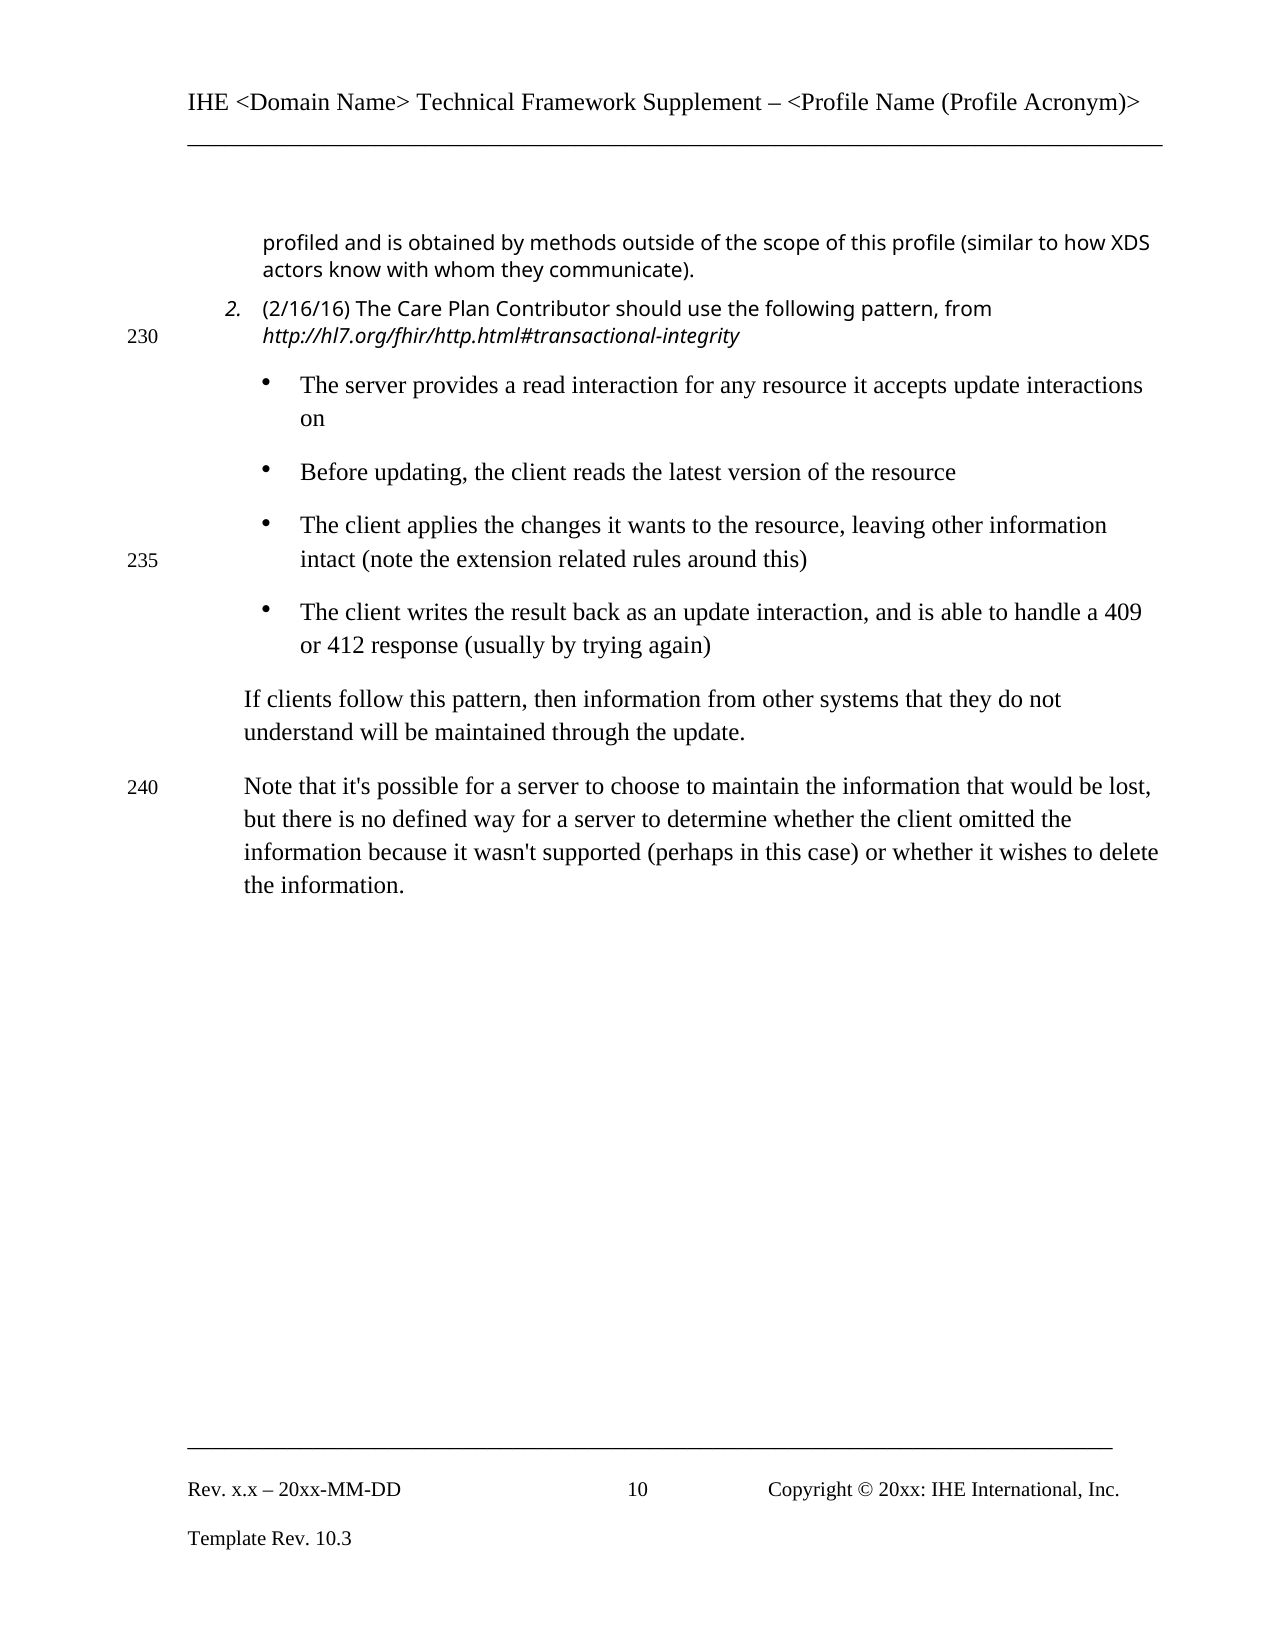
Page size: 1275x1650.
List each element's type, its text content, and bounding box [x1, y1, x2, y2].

list (2/16/16) The Care Plan Contributor should use the following pattern, from http://hl7.org/fhir/http.html#transactional-integrity [225, 295, 1162, 349]
text Note that it's possible for a server to choose to maintain the information that would be lost, but there is no defined way for a server to determine whether the client omitted the information because it wasn't supported (perhaps in this case) or whether it wishes to delete the information. [244, 771, 1162, 899]
list The server provides a read interaction for any resource it accepts update interactions on [262, 370, 1162, 432]
text If clients follow this pattern, then information from other systems that they do not understand will be maintained through the update. [244, 684, 1162, 746]
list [225, 228, 1162, 282]
list The client applies the changes it wants to the resource, leaving other information intact (note the extension related rules around this) [262, 511, 1162, 572]
list The client writes the result back as an update interaction, and is able to handle a 409 or 412 response (usually by trying again) [262, 597, 1162, 659]
list Before updating, the client reads the latest version of the resource [262, 457, 1162, 486]
